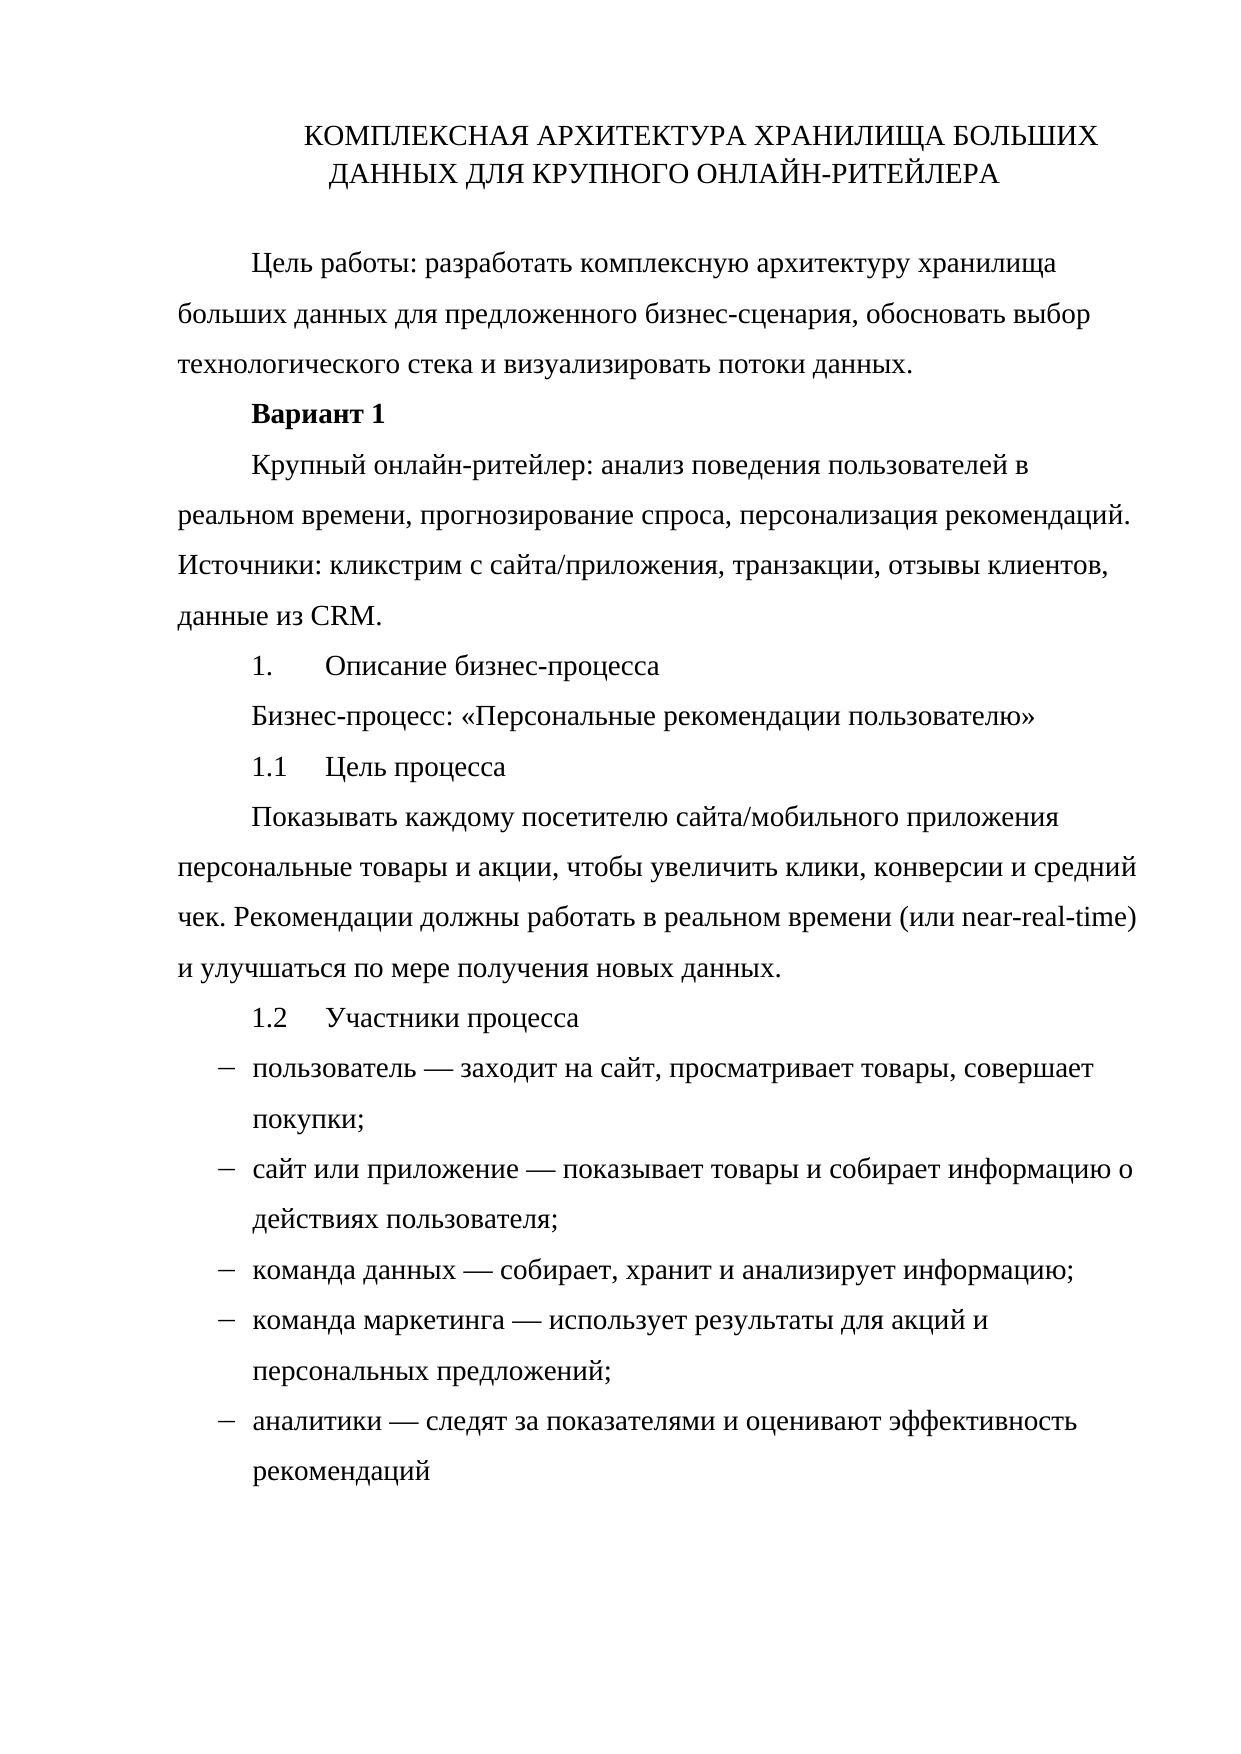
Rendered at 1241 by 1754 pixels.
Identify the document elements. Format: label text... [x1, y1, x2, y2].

text Цель работы: разработать комплексную архитектуру хранилища больших данных для предложенного бизнес-сценария, обосновать выбор технологического стека и визуализировать потоки данных. [177, 246, 1152, 380]
list пользователь — заходит на сайт, просматривает товары, совершает покупки; [215, 1051, 1152, 1134]
list сайт или приложение — показывает товары и собирает информацию о действиях пользователя; [215, 1151, 1152, 1235]
text Крупный онлайн-ритейлер: анализ поведения пользователей в реальном времени, прогнозирование спроса, персонализация рекомендаций. Источники: кликстрим с сайта/приложения, транзакции, отзывы клиентов, данные из CRM. [177, 447, 1152, 631]
text Показывать каждому посетителю сайта/мобильного приложения персональные товары и акции, чтобы увеличить клики, конверсии и средний чек. Рекомендации должны работать в реальном времени (или near-real-time) и улучшаться по мере получения новых данных. [177, 799, 1152, 983]
list аналитики — следят за показателями и оценивают эффективность рекомендаций [215, 1403, 1152, 1487]
text Комплексная архитектура хранилища больших данных для крупного онлайн-ритейлера [177, 118, 1152, 190]
text Описание бизнес-процесса [251, 648, 1152, 682]
text Вариант 1 [177, 396, 1152, 430]
text Цель процесса [251, 749, 1152, 782]
text Бизнес-процесс: «Персональные рекомендации пользователю» [251, 698, 1152, 732]
text Участники процесса [251, 1000, 1152, 1034]
list команда данных — собирает, хранит и анализирует информацию; [215, 1252, 1152, 1286]
list команда маркетинга — использует результаты для акций и персональных предложений; [215, 1302, 1152, 1386]
